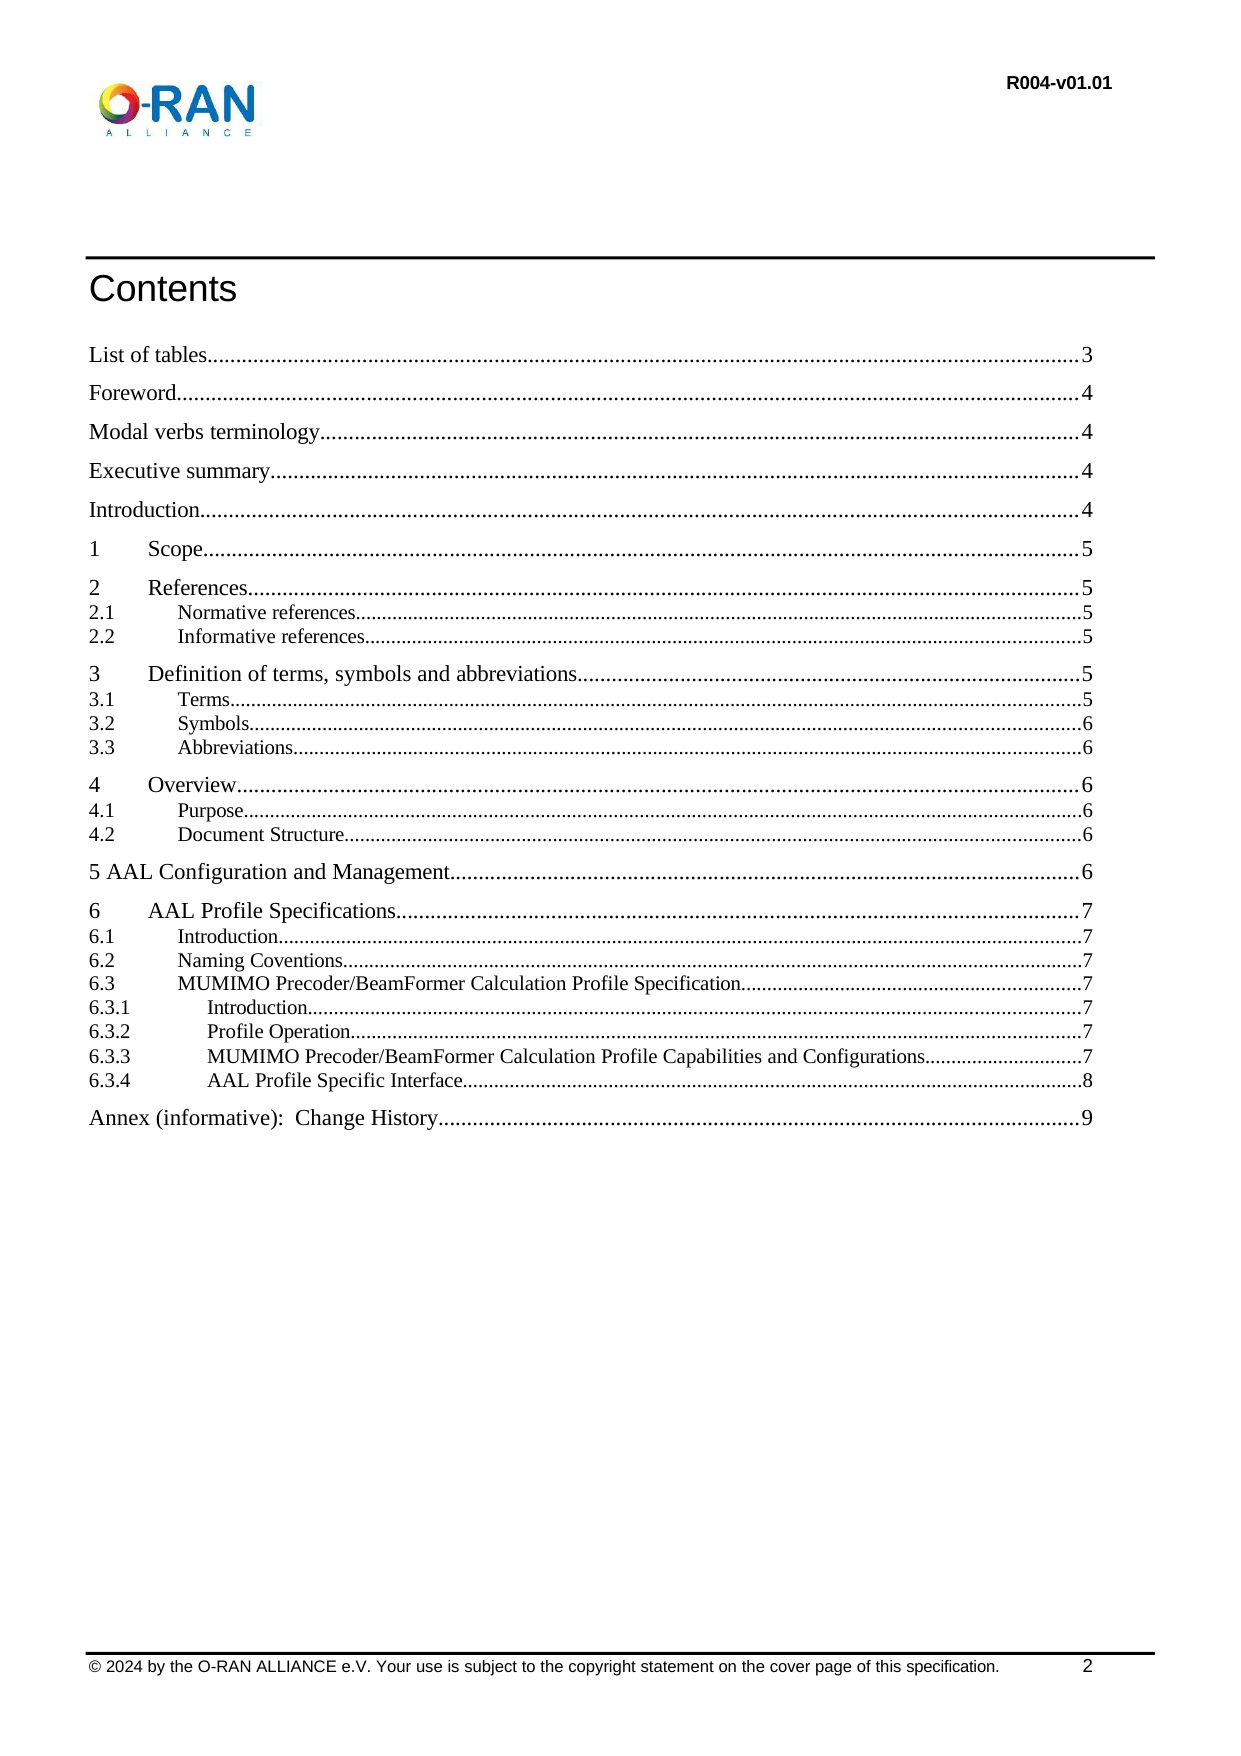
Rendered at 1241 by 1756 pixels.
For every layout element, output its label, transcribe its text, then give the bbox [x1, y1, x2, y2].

picture [90, 81, 263, 142]
text Contents [89, 267, 1240, 310]
